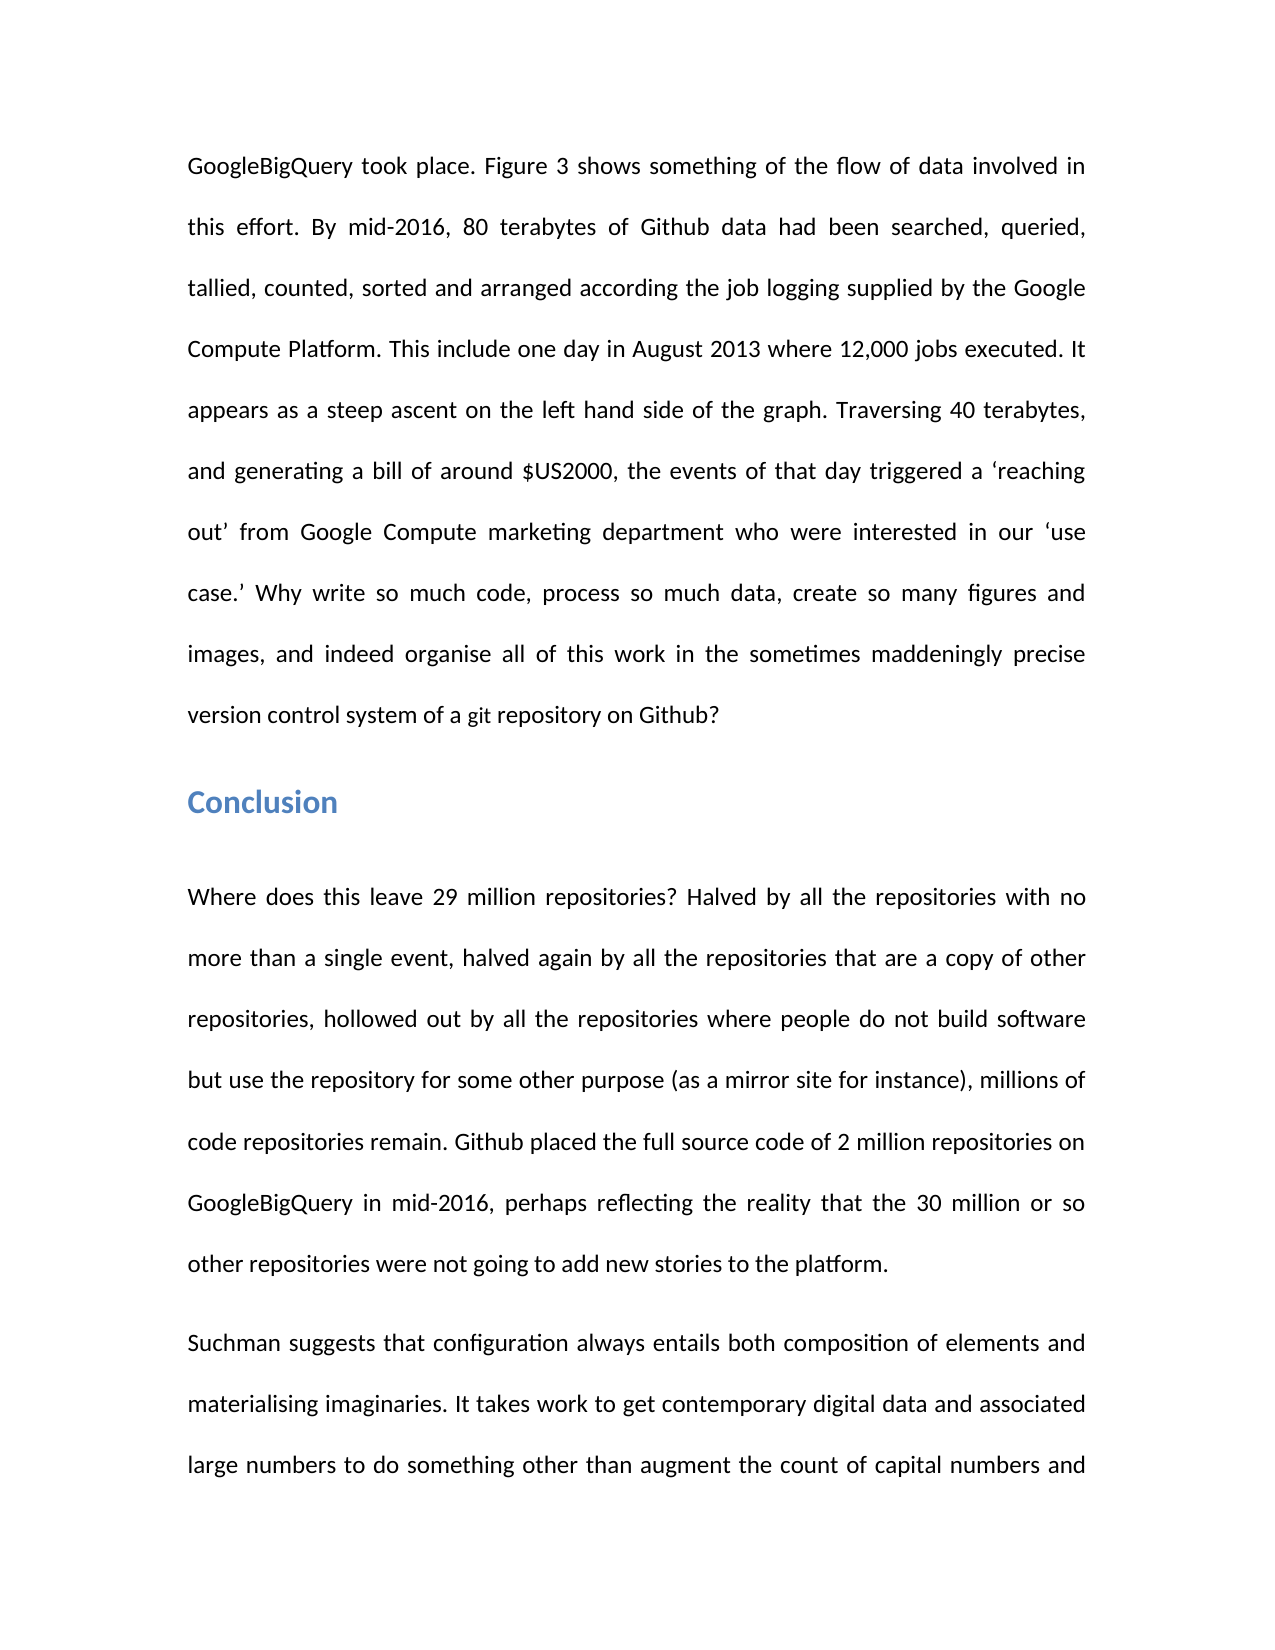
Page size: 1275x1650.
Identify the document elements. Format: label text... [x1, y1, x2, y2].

subtitle Conclusion [187, 781, 1087, 822]
text Where does this leave 29 million repositories? Halved by all the repositories with no more than a single event, halved again by all the repositories that are a copy of other repositories, hollowed out by all the repositories where people do not build software but use the repository for some other purpose (as a mirror site for instance), millions of code repositories remain. Github placed the full source code of 2 million repositories on GoogleBigQuery in mid-2016, perhaps reflecting the reality that the 30 million or so other repositories were not going to add new stories to the platform. [187, 881, 1087, 1278]
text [187, 1327, 1087, 1480]
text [187, 150, 1087, 730]
